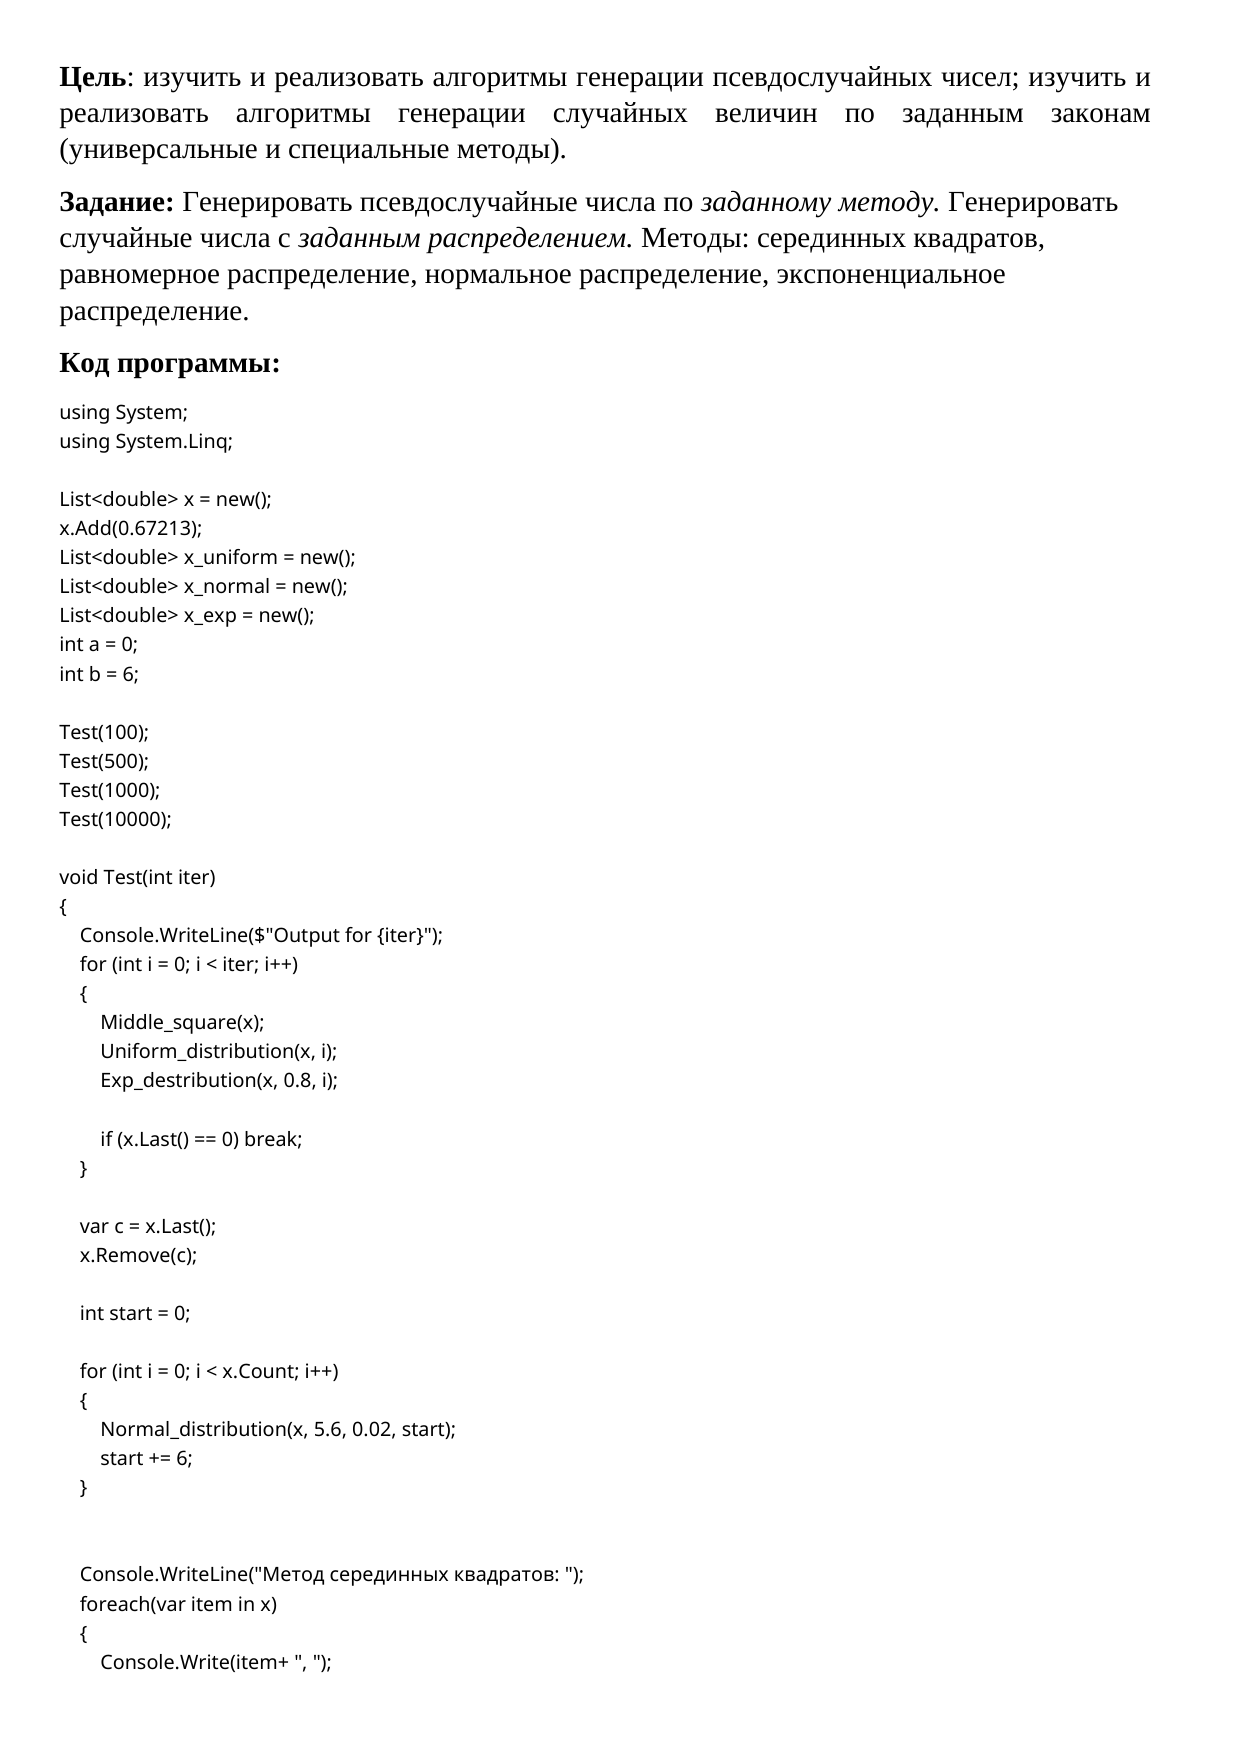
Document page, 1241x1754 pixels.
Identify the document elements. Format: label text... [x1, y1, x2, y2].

text Test(500); [59, 747, 1152, 774]
text Test(100); [59, 718, 1152, 745]
text int b = 6; [59, 660, 1152, 687]
text Console.WriteLine($"Output for {iter}"); [59, 921, 1152, 948]
text using System.Linq; [59, 427, 1152, 454]
text for (int i = 0; i < x.Count; i++) [59, 1357, 1152, 1384]
text { [59, 979, 1152, 1006]
text Normal_distribution(x, 5.6, 0.02, start); [59, 1415, 1152, 1442]
text List<double> x_exp = new(); [59, 602, 1152, 629]
text if (x.Last() == 0) break; [59, 1125, 1152, 1152]
text using System; [59, 398, 1152, 425]
text { [59, 892, 1152, 919]
text x.Add(0.67213); [59, 514, 1152, 541]
text Exp_destribution(x, 0.8, i); [59, 1067, 1152, 1094]
text Console.Write(item+ ", "); [59, 1648, 1152, 1675]
text { [59, 1619, 1152, 1646]
text Цель: изучить и реализовать алгоритмы генерации псевдослучайных чисел; изучить и реализовать алгоритмы генерации случайных величин по заданным законам (универсальные и специальные методы). [59, 59, 1152, 165]
text for (int i = 0; i < iter; i++) [59, 950, 1152, 977]
text Задание: Генерировать псевдослучайные числа по заданному методу. Генерировать случайные числа с заданным распределением. Методы: серединных квадратов, равномерное распределение, нормальное распределение, экспоненциальное распределение. [59, 184, 1152, 326]
text List<double> x_uniform = new(); [59, 543, 1152, 571]
text Middle_square(x); [59, 1008, 1152, 1036]
text } [59, 1473, 1152, 1501]
text } [59, 1154, 1152, 1181]
text foreach(var item in x) [59, 1590, 1152, 1617]
text Код программы: [59, 345, 1152, 379]
text void Test(int iter) [59, 863, 1152, 890]
text int a = 0; [59, 631, 1152, 658]
text { [59, 1386, 1152, 1413]
text List<double> x_normal = new(); [59, 573, 1152, 599]
text Test(10000); [59, 805, 1152, 832]
text var c = x.Last(); [59, 1212, 1152, 1239]
text x.Remove(c); [59, 1241, 1152, 1268]
text int start = 0; [59, 1299, 1152, 1326]
text Uniform_distribution(x, i); [59, 1038, 1152, 1064]
text start += 6; [59, 1444, 1152, 1471]
text Test(1000); [59, 776, 1152, 803]
text List<double> x = new(); [59, 485, 1152, 512]
text Console.WriteLine("Метод серединных квадратов: "); [59, 1561, 1152, 1588]
